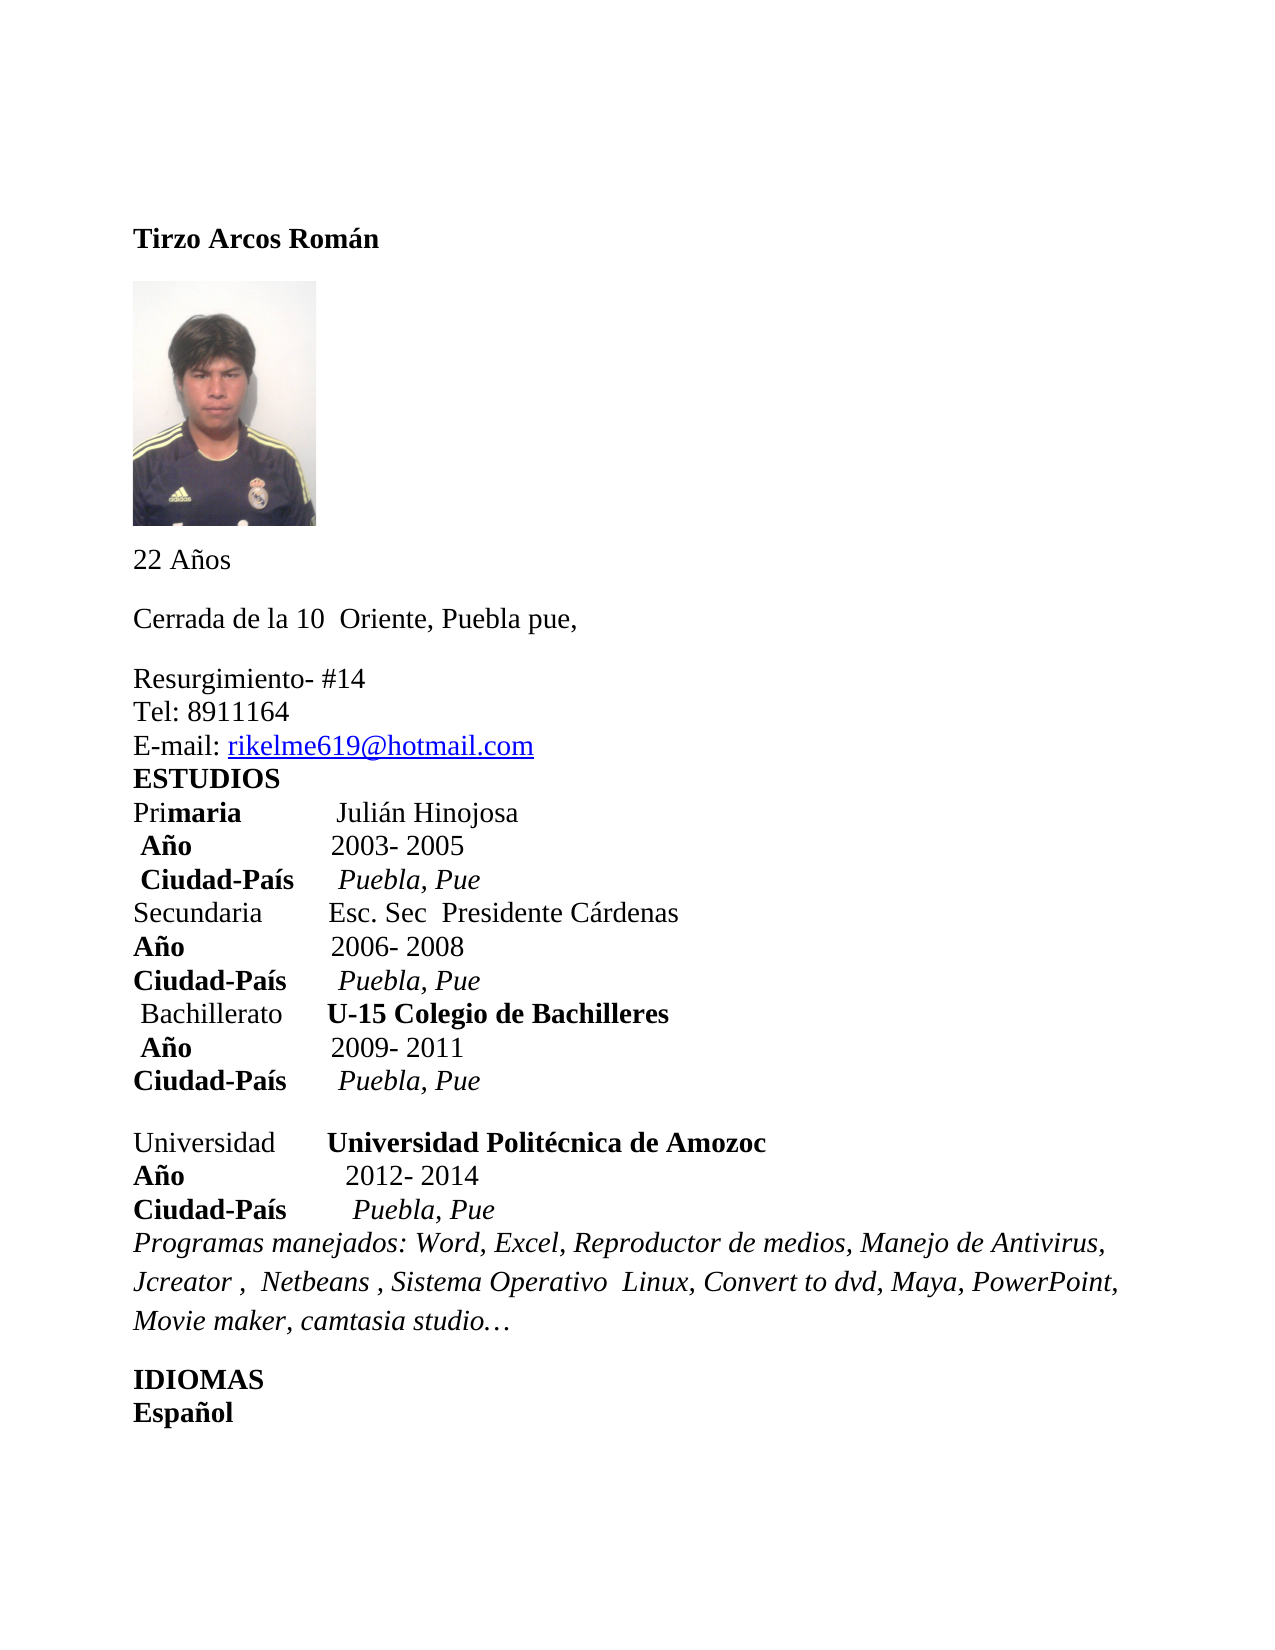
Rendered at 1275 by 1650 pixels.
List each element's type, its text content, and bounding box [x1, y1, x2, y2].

picture [132, 281, 317, 526]
text Tirzo Arcos Román [133, 222, 1137, 255]
text ESTUDIOS [133, 761, 1137, 795]
text 22 Años [133, 542, 1137, 576]
text Ciudad-País Puebla, Pue [133, 963, 1137, 996]
text Resurgimiento- #14 [133, 661, 1137, 694]
text Cerrada de la 10 Oriente, Puebla pue, [133, 601, 1137, 635]
text Secundaria Esc. Sec Presidente Cárdenas [133, 896, 1137, 929]
text Universidad Universidad Politécnica de Amozoc [133, 1125, 1137, 1158]
text E-mail: rikelme619@hotmail.com [133, 728, 1137, 761]
text IDIOMAS [133, 1362, 1137, 1396]
text Año 2006- 2008 [133, 929, 1137, 963]
text Año 2009- 2011 [133, 1030, 1137, 1063]
text Tel: 8911164 [133, 694, 1137, 728]
text Año 2012- 2014 [133, 1158, 1137, 1192]
text Año 2003- 2005 [133, 828, 1137, 862]
text Programas manejados: Word, Excel, Reproductor de medios, Manejo de Antivirus, Jcreator , Netbeans , Sistema Operativo Linux, Convert to dvd, Maya, PowerPoint, Movie maker, camtasia studio… [133, 1226, 1137, 1336]
text Bachillerato U-15 Colegio de Bachilleres [133, 996, 1137, 1030]
text Ciudad-País Puebla, Pue [133, 1192, 1137, 1226]
text Primaria Julián Hinojosa [133, 795, 1137, 828]
text Ciudad-País Puebla, Pue [133, 1063, 1137, 1097]
text Ciudad-País Puebla, Pue [133, 862, 1137, 896]
text Español [133, 1396, 1137, 1429]
